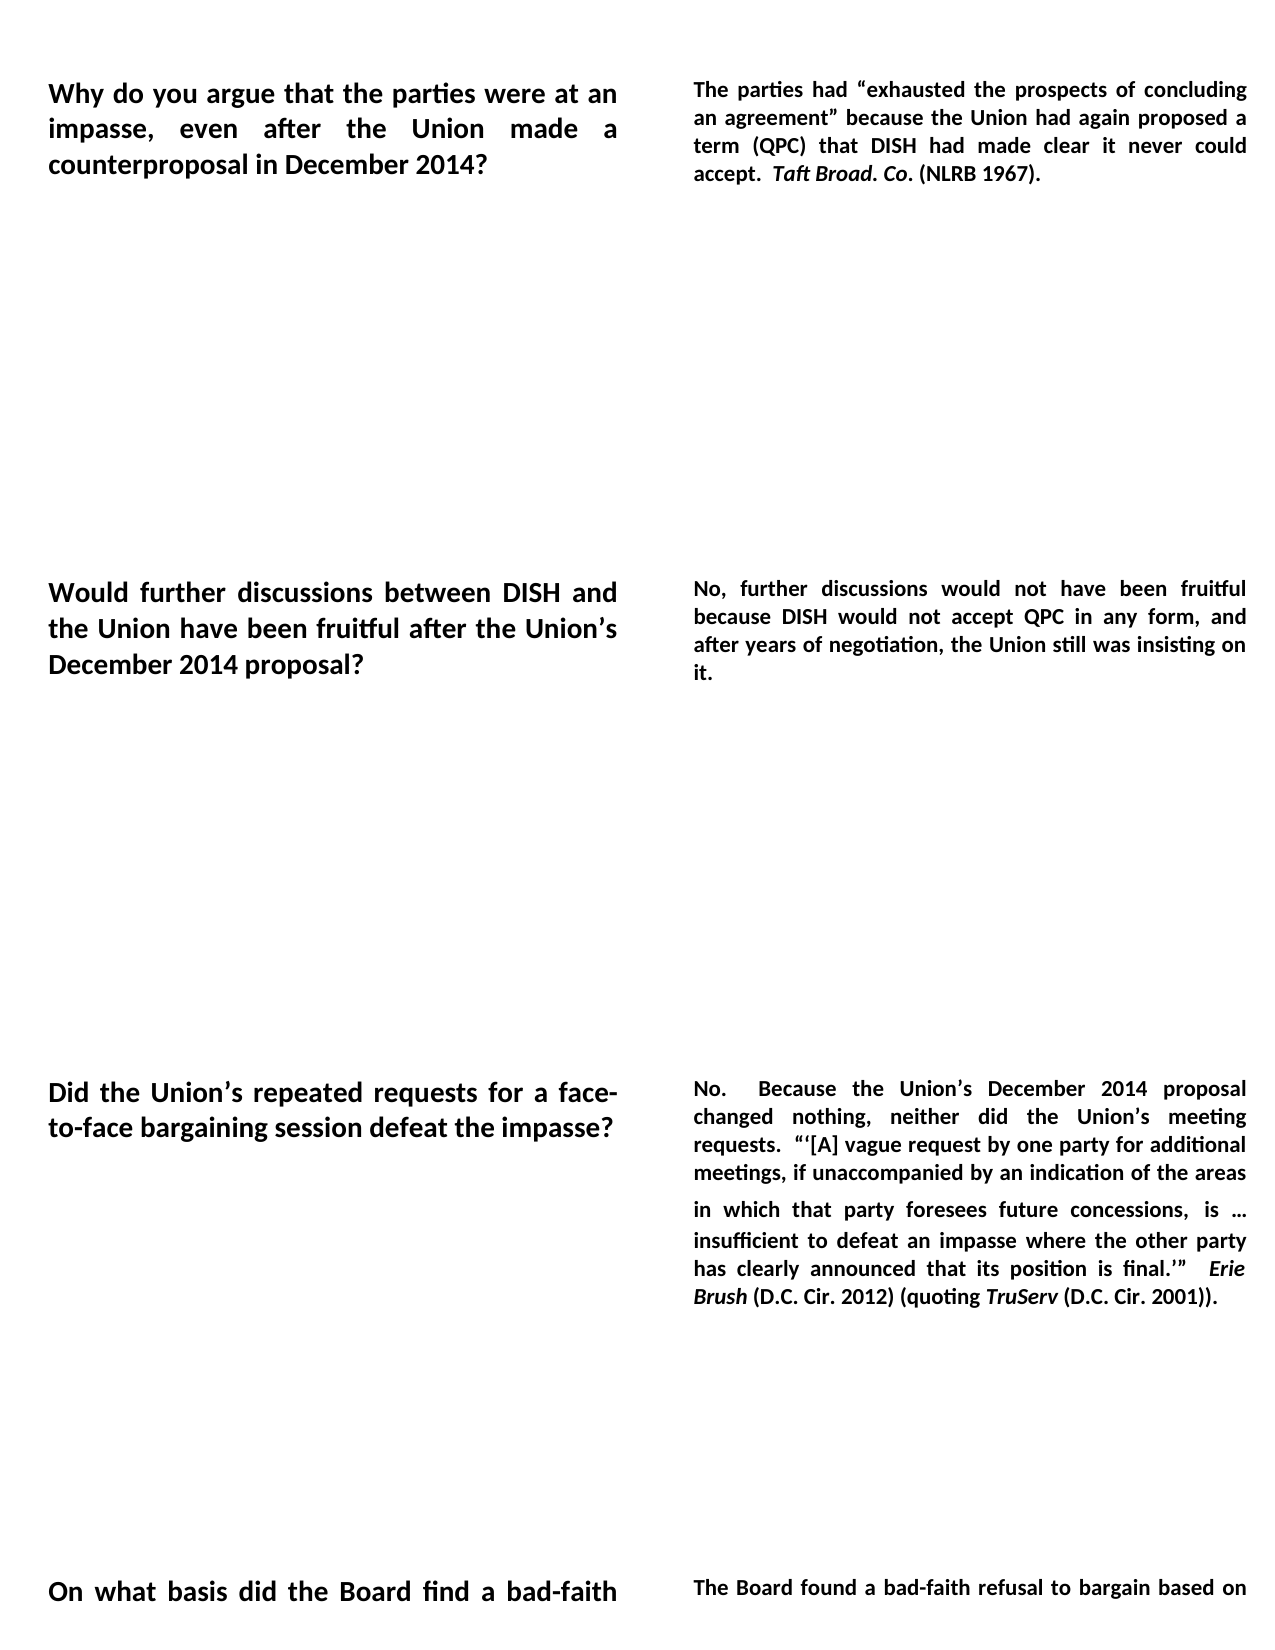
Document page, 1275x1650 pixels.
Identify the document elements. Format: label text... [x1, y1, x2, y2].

table_cell The parties had “exhausted the prospects of concluding an agreement” because the Union had again proposed a term (QPC) that DISH had made clear it never could accept. Taft Broad. Co. (NLRB 1967). [651, 75, 1266, 574]
table_cell No, further discussions would not have been fruitful because DISH would not accept QPC in any form, and after years of negotiation, the Union still was insisting on it. [651, 575, 1266, 1074]
table_cell Would further discussions between DISH and the Union have been fruitful after the Union’s December 2014 proposal? [36, 575, 651, 1074]
table_cell Why do you argue that the parties were at an impasse, even after the Union made a counterproposal in December 2014? [36, 75, 651, 574]
table_cell No. Because the Union’s December 2014 proposal changed nothing, neither did the Union’s meeting requests. “‘[A] vague request by one party for additional meetings, if unaccompanied by an indication of the areas in which that party foresees future concessions, is … insufficient to defeat an impasse where the other party has clearly announced that its position is final.’” Erie Brush (D.C. Cir. 2012) (quoting TruServ (D.C. Cir. 2001)). [651, 1074, 1266, 1573]
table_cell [36, 1574, 651, 1620]
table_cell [651, 1574, 1266, 1620]
table_cell Did the Union’s repeated requests for a face-to-face bargaining session defeat the impasse? [36, 1074, 651, 1573]
